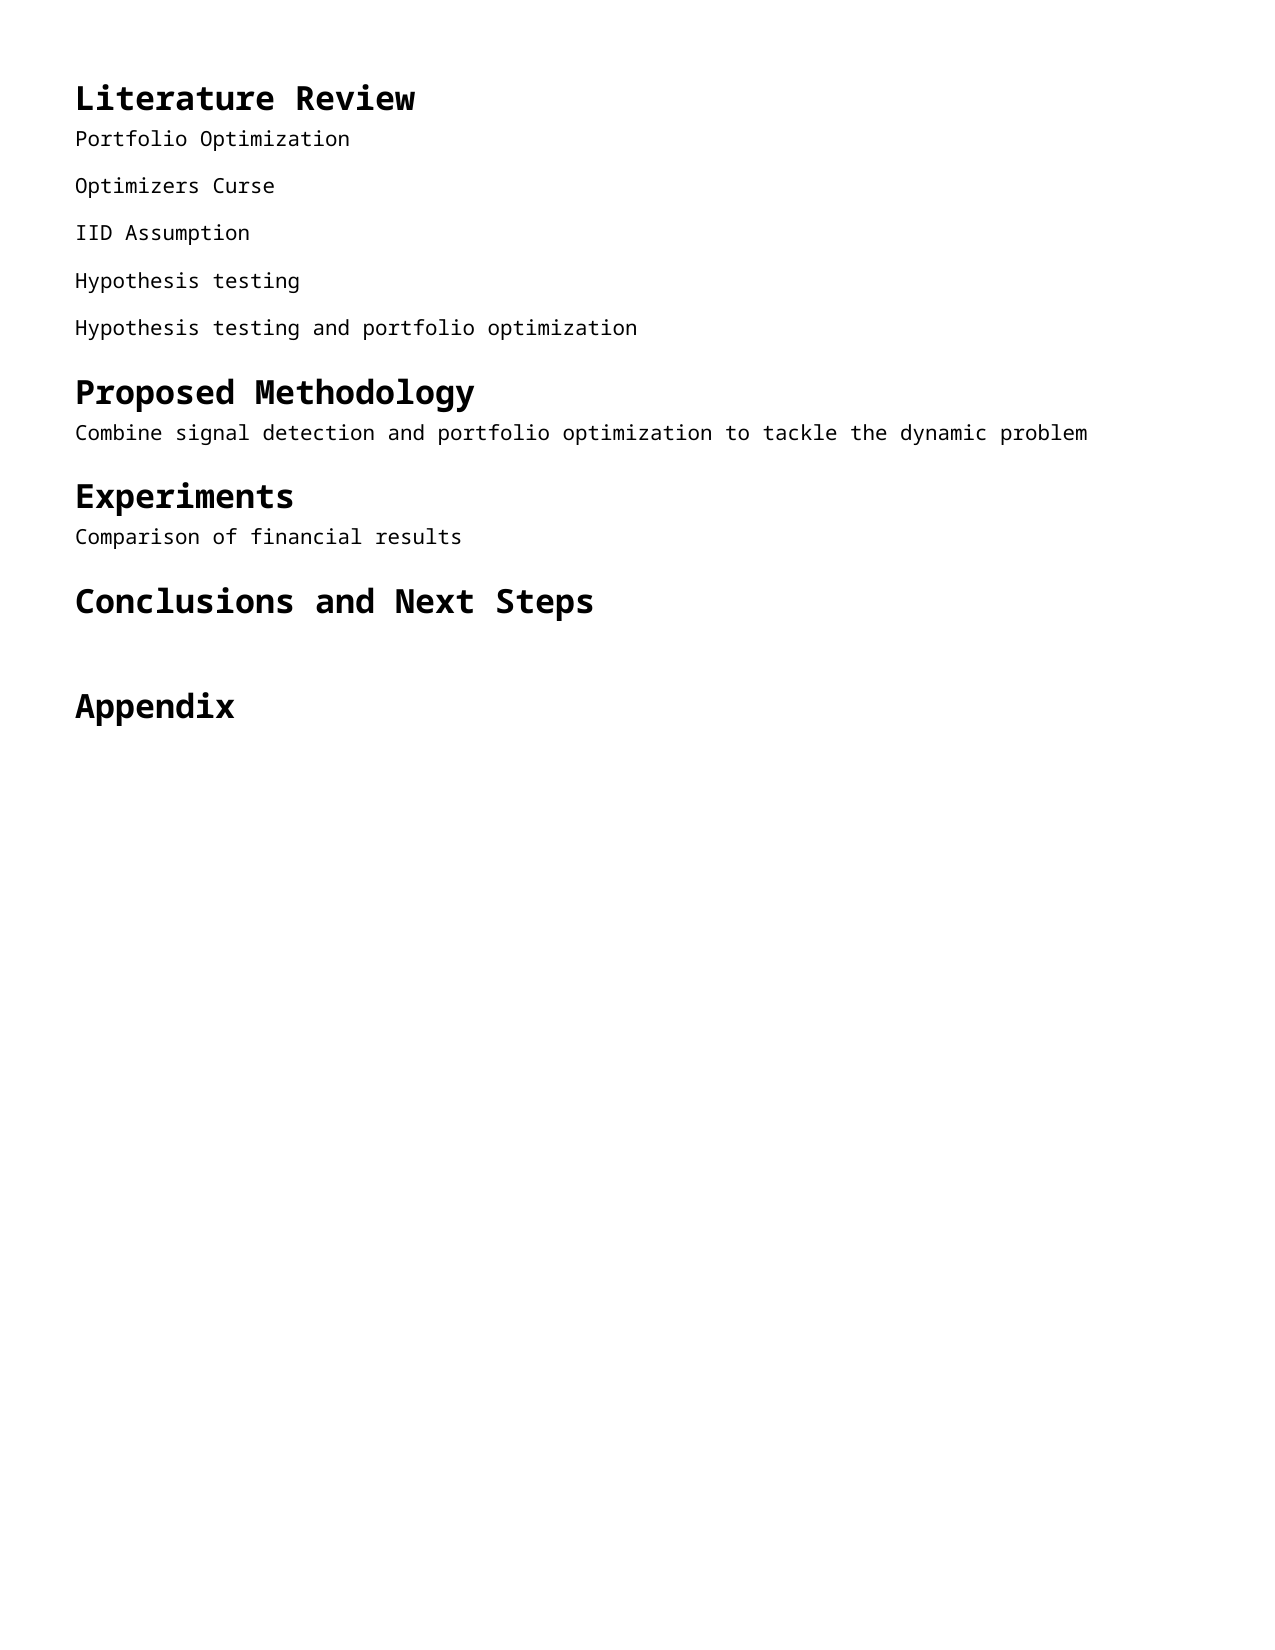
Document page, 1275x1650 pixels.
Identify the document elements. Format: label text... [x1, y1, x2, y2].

text Optimizers Curse [75, 171, 1200, 200]
subtitle Experiments [75, 473, 1200, 519]
subtitle Proposed Methodology [75, 369, 1200, 414]
subtitle Appendix [75, 682, 1200, 728]
text Portfolio Optimization [75, 124, 1200, 152]
text Combine signal detection and portfolio optimization to tackle the dynamic problem [75, 418, 1200, 446]
text IID Assumption [75, 218, 1200, 247]
text Comparison of financial results [75, 522, 1200, 551]
subtitle Literature Review [75, 75, 1200, 120]
subtitle Conclusions and Next Steps [75, 578, 1200, 623]
text Hypothesis testing [75, 266, 1200, 294]
text Hypothesis testing and portfolio optimization [75, 313, 1200, 342]
